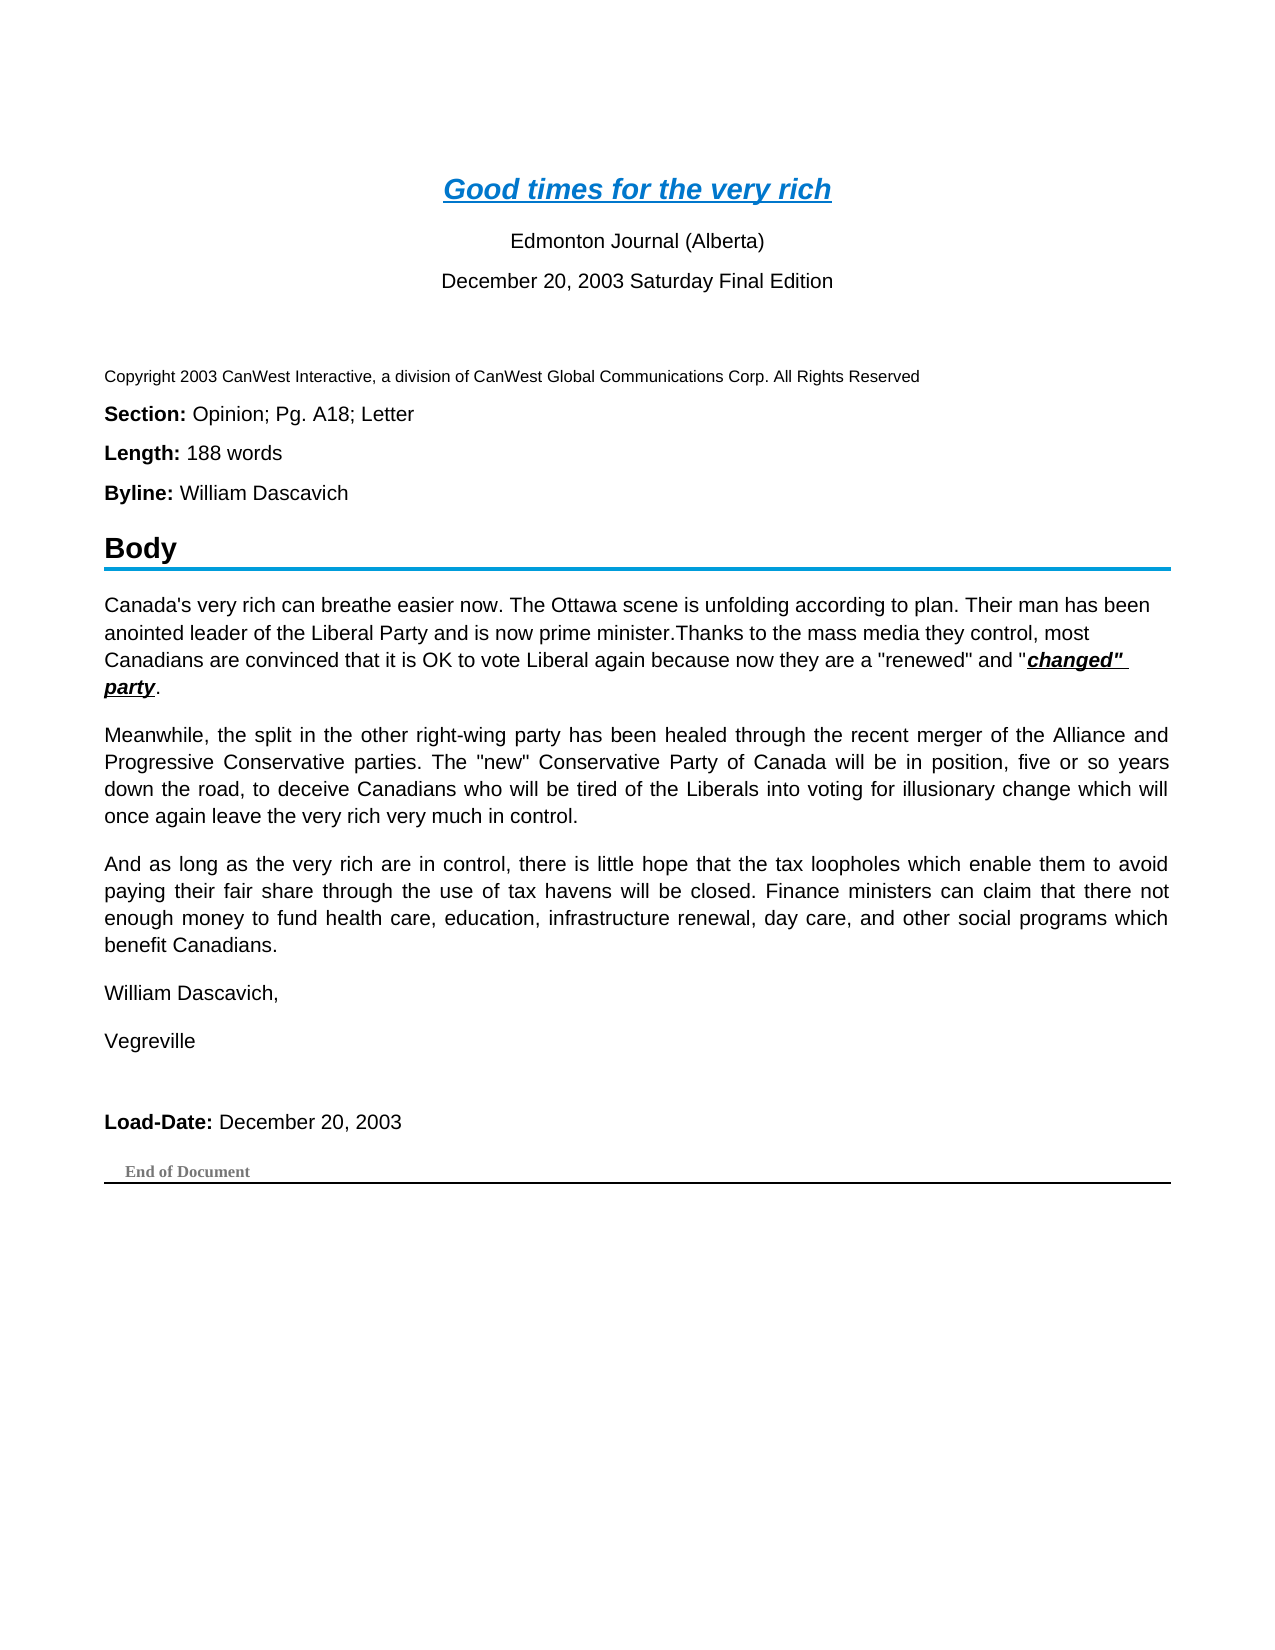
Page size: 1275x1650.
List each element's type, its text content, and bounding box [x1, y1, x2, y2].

text William Dascavich, [104, 978, 1171, 1005]
text Meanwhile, the split in the other right-wing party has been healed through the recent merger of the Alliance and Progressive Conservative parties. The "new" Conservative Party of Canada will be in position, five or so years down the road, to deceive Canadians who will be tired of the Liberals into voting for illusionary change which will once again leave the very rich very much in control. [104, 719, 1171, 828]
text And as long as the very rich are in control, there is little hope that the tax loopholes which enable them to avoid paying their fair share through the use of tax havens will be closed. Finance ministers can claim that there not enough money to fund health care, education, infrastructure renewal, day care, and other social programs which benefit Canadians. [104, 848, 1171, 957]
text End of Document [125, 1162, 1171, 1181]
text Byline: William Dascavich [104, 477, 1171, 504]
text Load-Date: December 20, 2003 [104, 1078, 1171, 1133]
text Edmonton Journal (Alberta) [104, 226, 1171, 253]
text Good times for the very rich [104, 170, 1171, 205]
text Canada's very rich can breathe easier now. The Ottawa scene is unfolding according to plan. Their man has been anointed leader of the Liberal Party and is now prime minister.Thanks to the mass media they control, most Canadians are convinced that it is OK to vote Liberal again because now they are a "renewed" and "changed" party. [104, 590, 1171, 698]
text December 20, 2003 Saturday Final Edition [104, 266, 1171, 293]
text Vegreville [104, 1026, 1171, 1053]
text Length: 188 words [104, 438, 1171, 465]
text Body [104, 529, 1171, 565]
text Copyright 2003 CanWest Interactive, a division of CanWest Global Communications Corp. All Rights Reserved [104, 334, 1171, 386]
text Section: Opinion; Pg. A18; Letter [104, 398, 1171, 425]
